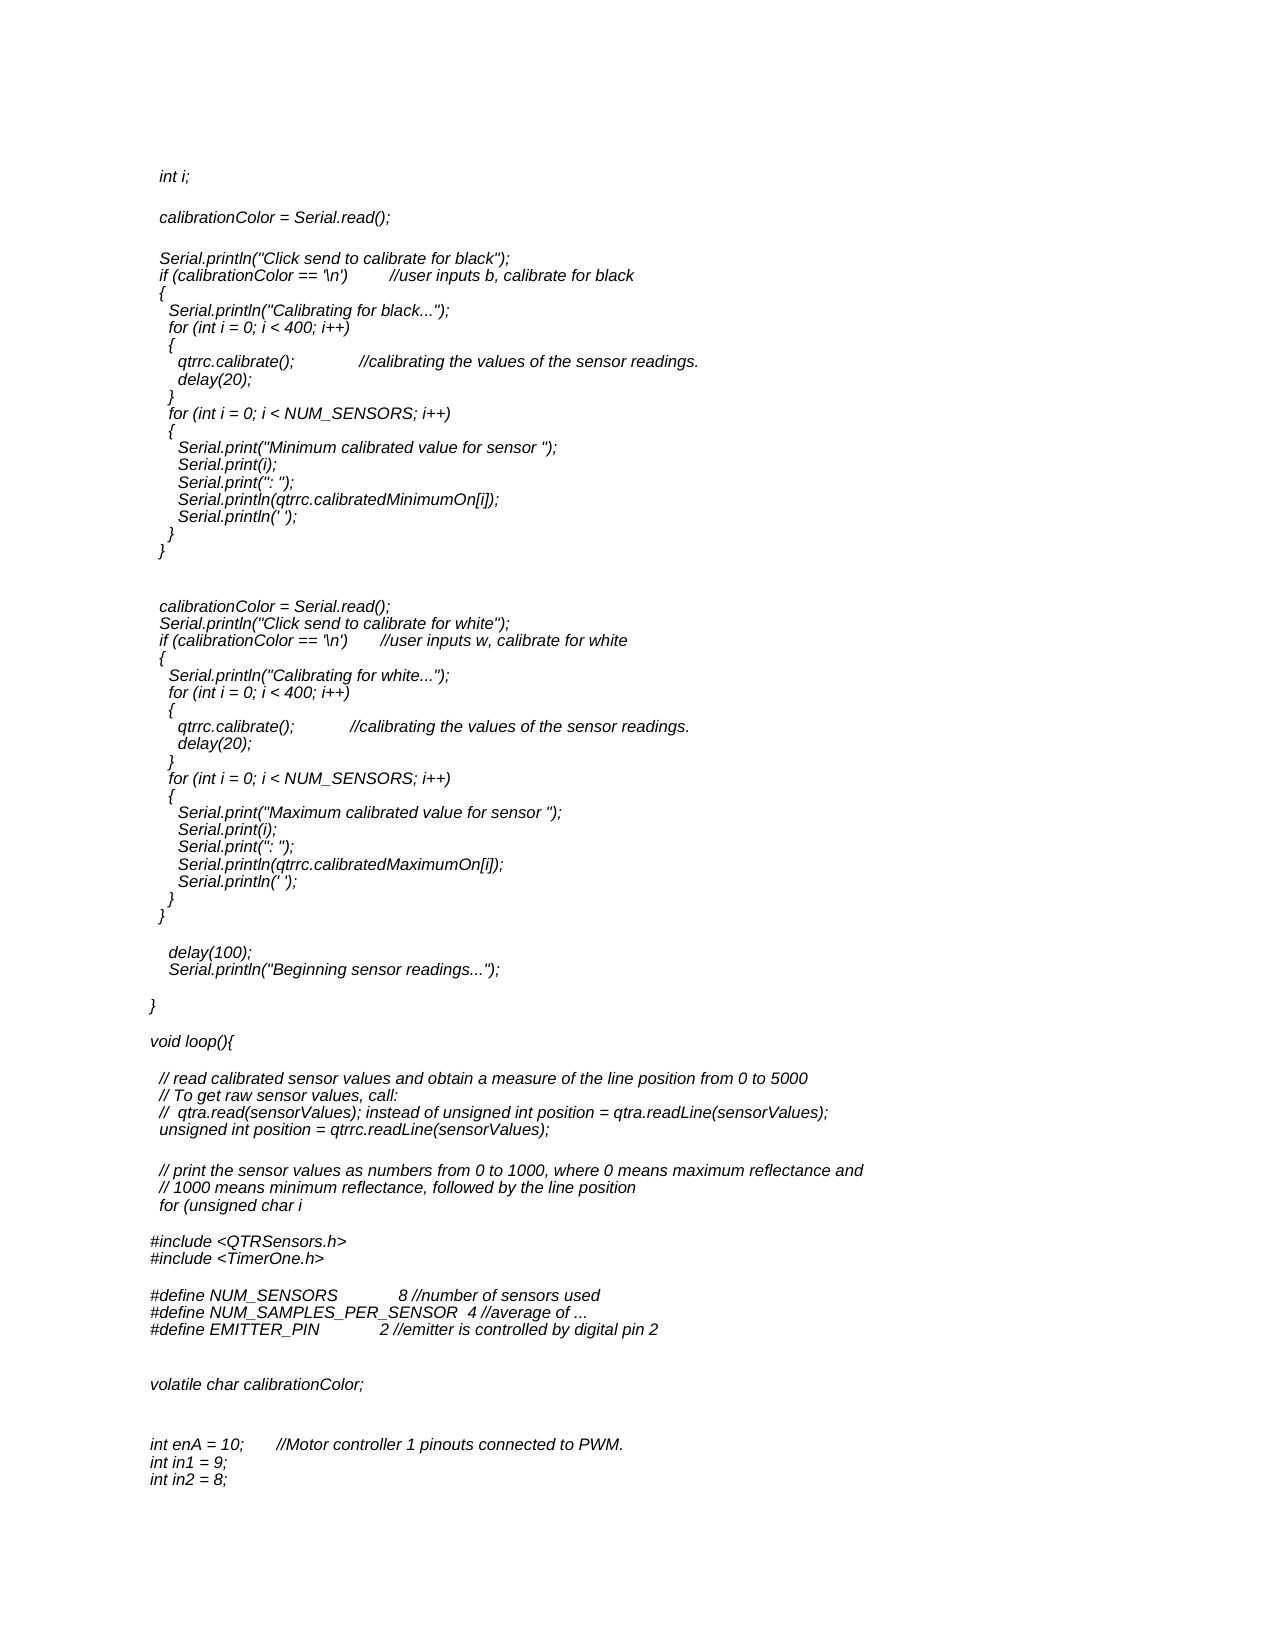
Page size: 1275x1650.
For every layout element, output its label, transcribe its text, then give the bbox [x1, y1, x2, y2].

text // read calibrated sensor values and obtain a measure of the line position from 0 to 5000 [150, 1071, 1125, 1088]
text Serial.println("Beginning sensor readings..."); [150, 961, 1125, 979]
text Serial.print(i); [150, 457, 1125, 474]
text Serial.print(": "); [150, 474, 1125, 491]
text } [150, 388, 1125, 406]
text Serial.print(": "); [150, 839, 1125, 856]
text if (calibrationColor == '\n') //user inputs b, calibrate for black [150, 268, 1125, 285]
text } [150, 891, 1125, 908]
text for (int i = 0; i < 400; i++) [150, 319, 1125, 337]
text calibrationColor = Serial.read(); [150, 210, 1125, 227]
text { [150, 650, 1125, 667]
text delay(20); [150, 736, 1125, 753]
text Serial.println("Click send to calibrate for black"); [150, 251, 1125, 268]
text #include <QTRSensors.h> [150, 1234, 1125, 1251]
text { [150, 285, 1125, 302]
text Serial.println(qtrrc.calibratedMaximumOn[i]); [150, 856, 1125, 873]
text delay(100); [150, 944, 1125, 961]
text Serial.println("Calibrating for white..."); [150, 667, 1125, 684]
text unsigned int position = qtrrc.readLine(sensorValues); [150, 1122, 1125, 1139]
text for (int i = 0; i < 400; i++) [150, 684, 1125, 702]
text Serial.println(' '); [150, 509, 1125, 526]
text #define NUM_SENSORS 8 //number of sensors used [150, 1287, 1125, 1304]
text delay(20); [150, 371, 1125, 388]
text #define NUM_SAMPLES_PER_SENSOR 4 //average of ... [150, 1304, 1125, 1322]
text { [150, 788, 1125, 805]
text for (int i = 0; i < NUM_SENSORS; i++) [150, 406, 1125, 423]
text } [150, 753, 1125, 770]
text } [150, 526, 1125, 543]
text } [150, 908, 1125, 925]
text calibrationColor = Serial.read(); [150, 598, 1125, 616]
text { [150, 423, 1125, 440]
text } [150, 998, 1125, 1015]
text qtrrc.calibrate(); //calibrating the values of the sensor readings. [150, 354, 1125, 371]
text #define EMITTER_PIN 2 //emitter is controlled by digital pin 2 [150, 1322, 1125, 1339]
text { [150, 337, 1125, 354]
text Serial.println("Calibrating for black..."); [150, 302, 1125, 319]
text Serial.print("Maximum calibrated value for sensor "); [150, 805, 1125, 822]
text int in2 = 8; [150, 1471, 1125, 1489]
text Serial.println(qtrrc.calibratedMinimumOn[i]); [150, 491, 1125, 509]
text Serial.println(' '); [150, 873, 1125, 891]
text // 1000 means minimum reflectance, followed by the line position [150, 1180, 1125, 1197]
text volatile char calibrationColor; [150, 1377, 1125, 1394]
text // print the sensor values as numbers from 0 to 1000, where 0 means maximum reflectance and [150, 1163, 1125, 1180]
text #include <TimerOne.h> [150, 1251, 1125, 1268]
text Serial.print("Minimum calibrated value for sensor "); [150, 440, 1125, 457]
text qtrrc.calibrate(); //calibrating the values of the sensor readings. [150, 719, 1125, 736]
text // To get raw sensor values, call: [150, 1088, 1125, 1105]
text if (calibrationColor == '\n') //user inputs w, calibrate for white [150, 633, 1125, 650]
text int enA = 10; //Motor controller 1 pinouts connected to PWM. [150, 1437, 1125, 1454]
text for (int i = 0; i < NUM_SENSORS; i++) [150, 770, 1125, 788]
text Serial.println("Click send to calibrate for white"); [150, 616, 1125, 633]
text Serial.print(i); [150, 822, 1125, 839]
text } [150, 543, 1125, 560]
text { [150, 702, 1125, 719]
text int in1 = 9; [150, 1454, 1125, 1471]
text int i; [150, 169, 1125, 186]
text for (unsigned char i [150, 1197, 1125, 1214]
text void loop(){ [150, 1034, 1125, 1051]
text // qtra.read(sensorValues); instead of unsigned int position = qtra.readLine(sensorValues); [150, 1105, 1125, 1122]
